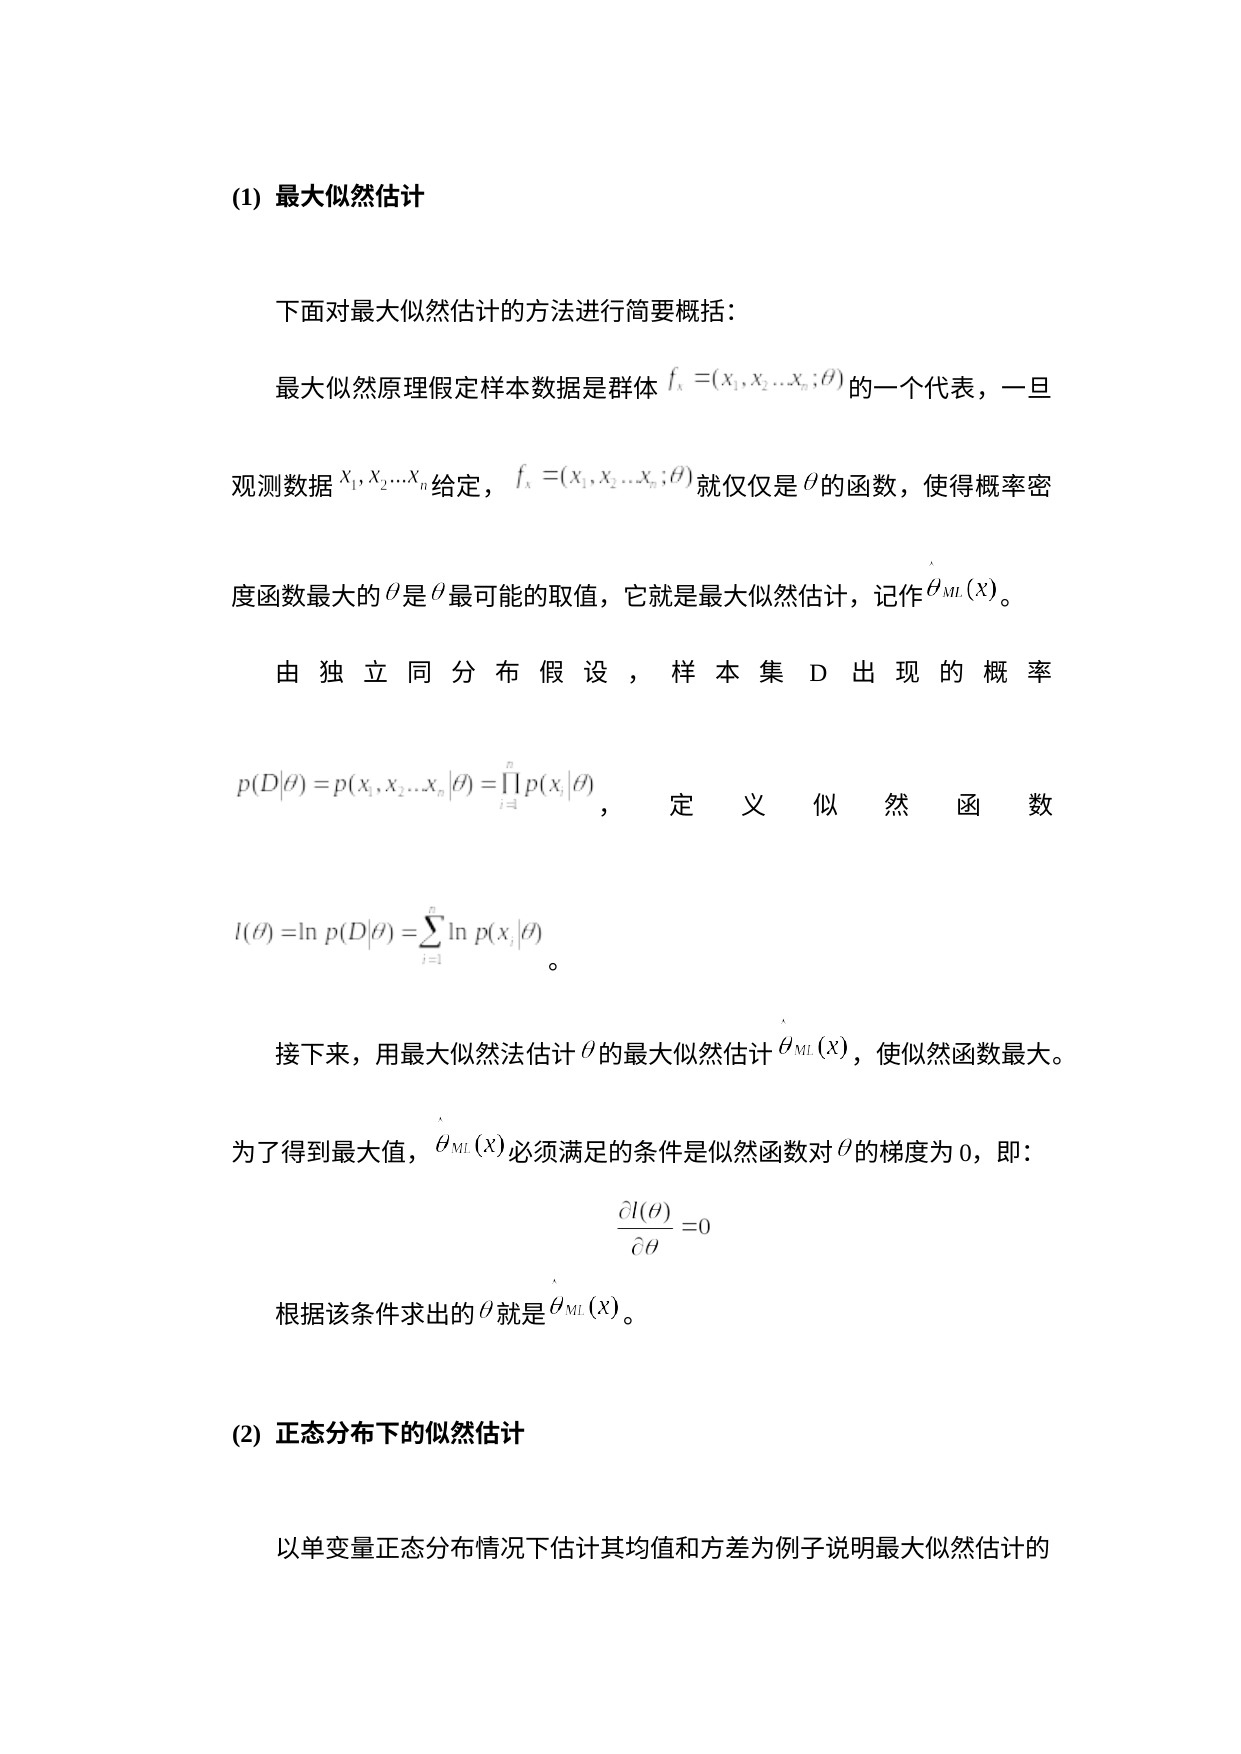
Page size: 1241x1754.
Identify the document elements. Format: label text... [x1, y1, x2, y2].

text 根据该条件求出的就是。 [231, 1274, 1053, 1339]
subtitle 最大似然估计 [187, 162, 1053, 227]
text 最大似然原理假定样本数据是群体的一个代表，一旦观测数据给定，就仅仅是的函数，使得概率密度函数最大的是最可能的取值，它就是最大似然估计，记作。 [231, 360, 1053, 620]
text 下面对最大似然估计的方法进行简要概括： [231, 277, 1053, 342]
text 由独立同分布假设，样本集D出现的概率，定义似然函数。 [231, 638, 1053, 996]
subtitle 正态分布下的似然估计 [187, 1399, 1053, 1464]
text 接下来，用最大似然法估计的最大似然估计，使似然函数最大。为了得到最大值，必须满足的条件是似然函数对的梯度为0，即： [231, 1014, 1053, 1176]
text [231, 1514, 1053, 1579]
